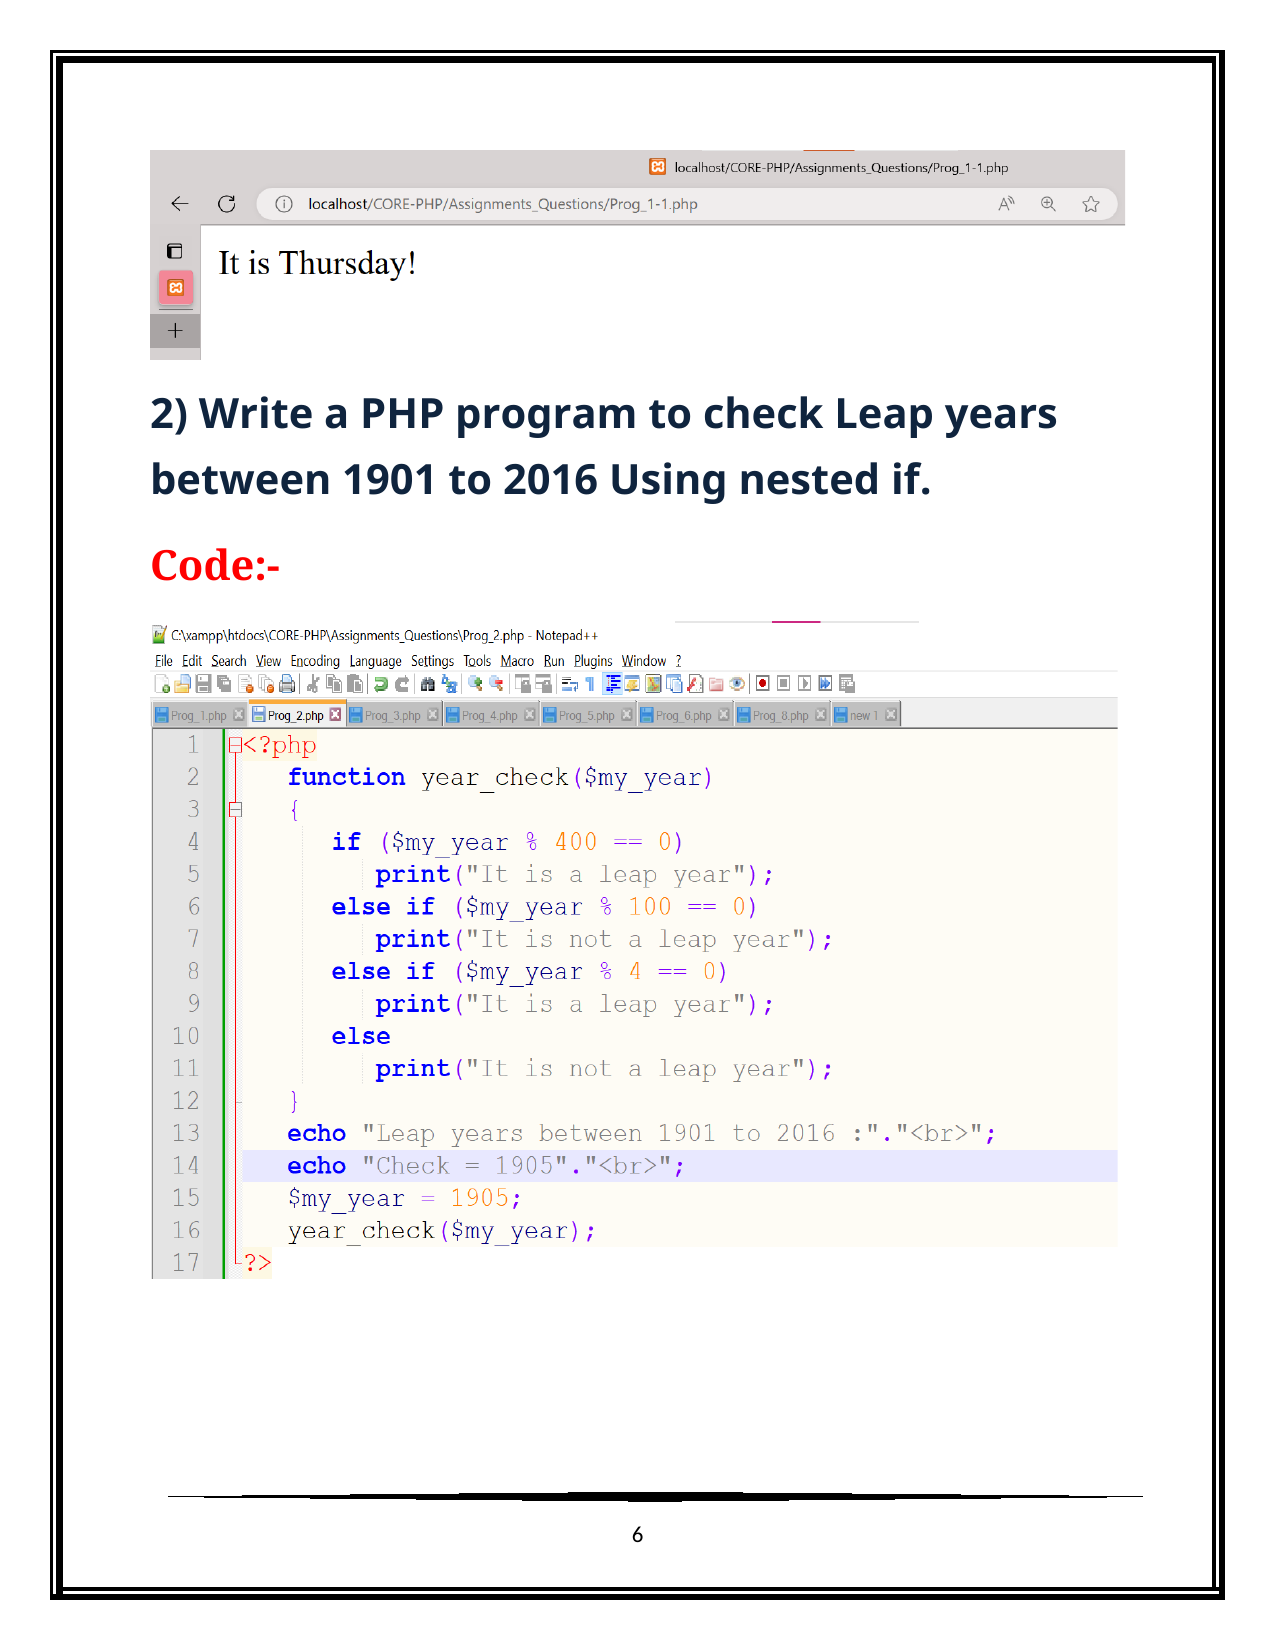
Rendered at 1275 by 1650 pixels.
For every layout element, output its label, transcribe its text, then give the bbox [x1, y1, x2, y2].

text 2) Write a PHP program to check Leap years between 1901 to 2016 Using nested if. [150, 384, 1125, 506]
picture [150, 621, 1118, 1279]
picture [150, 150, 1125, 360]
text Code:- [150, 536, 1125, 592]
